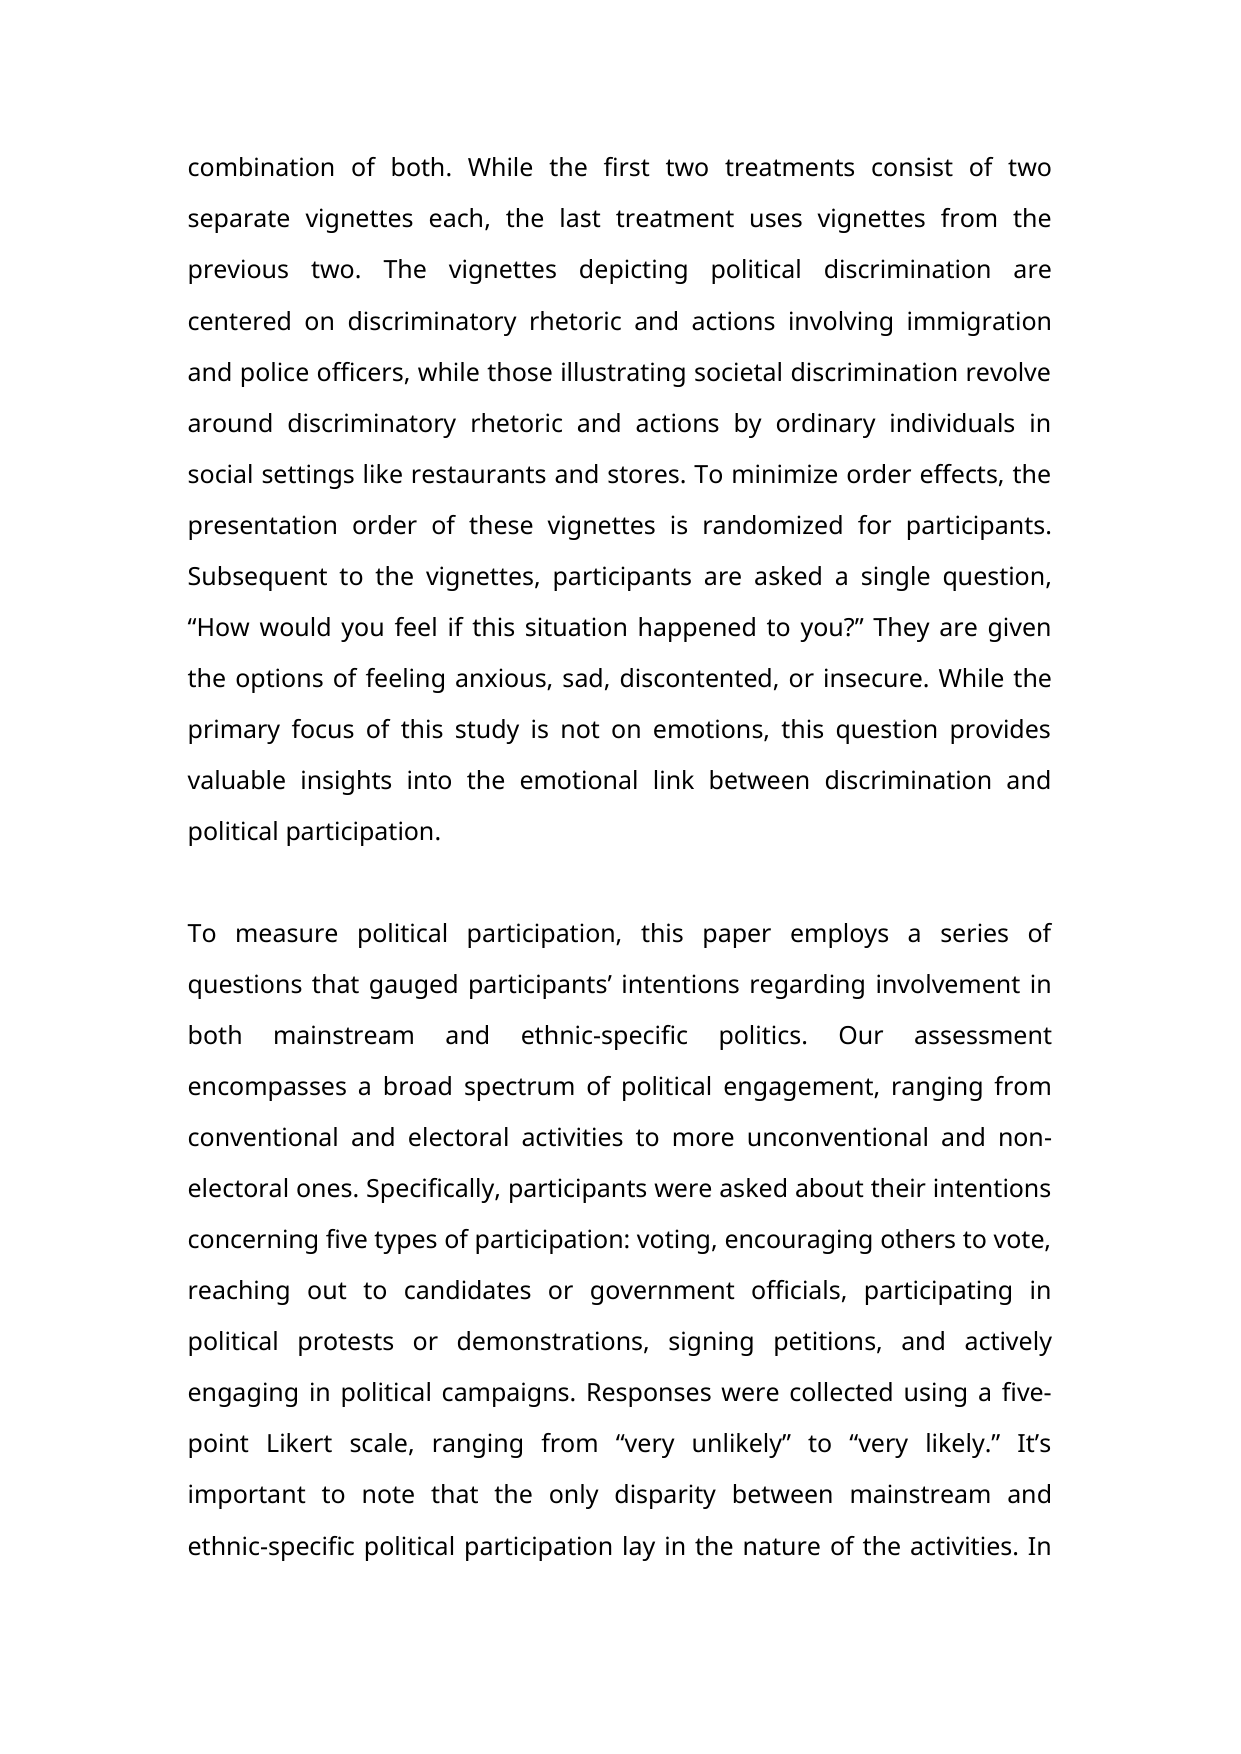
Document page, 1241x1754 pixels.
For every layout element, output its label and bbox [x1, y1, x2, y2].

text [187, 916, 1053, 1562]
text [187, 150, 1053, 848]
